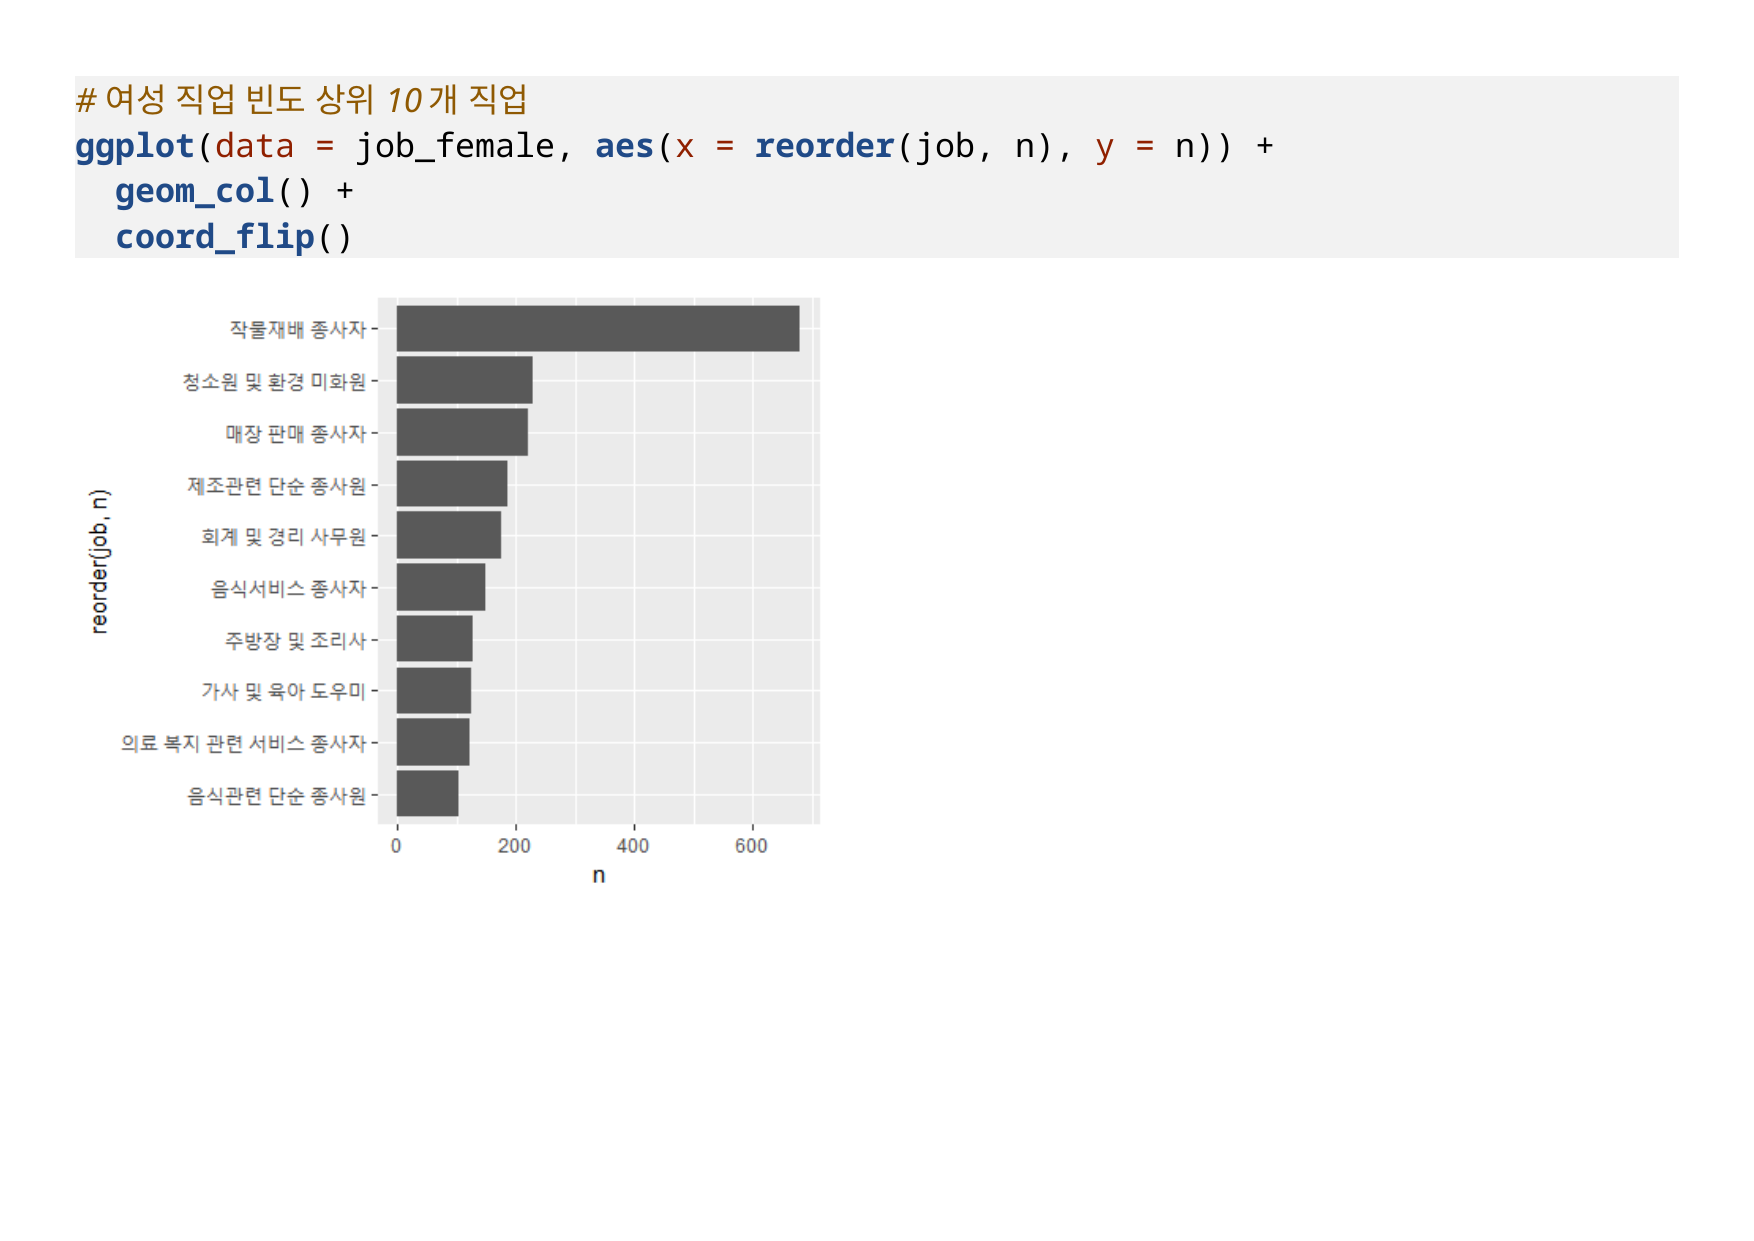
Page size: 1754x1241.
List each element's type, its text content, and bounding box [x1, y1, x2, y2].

text # 여성 직업 빈도 상위 10개 직업 ggplot(data = job_female, aes(x = reorder(job, n), y = n)) + geom_col() + coord_flip() [355, 76, 1679, 258]
picture [75, 287, 833, 894]
